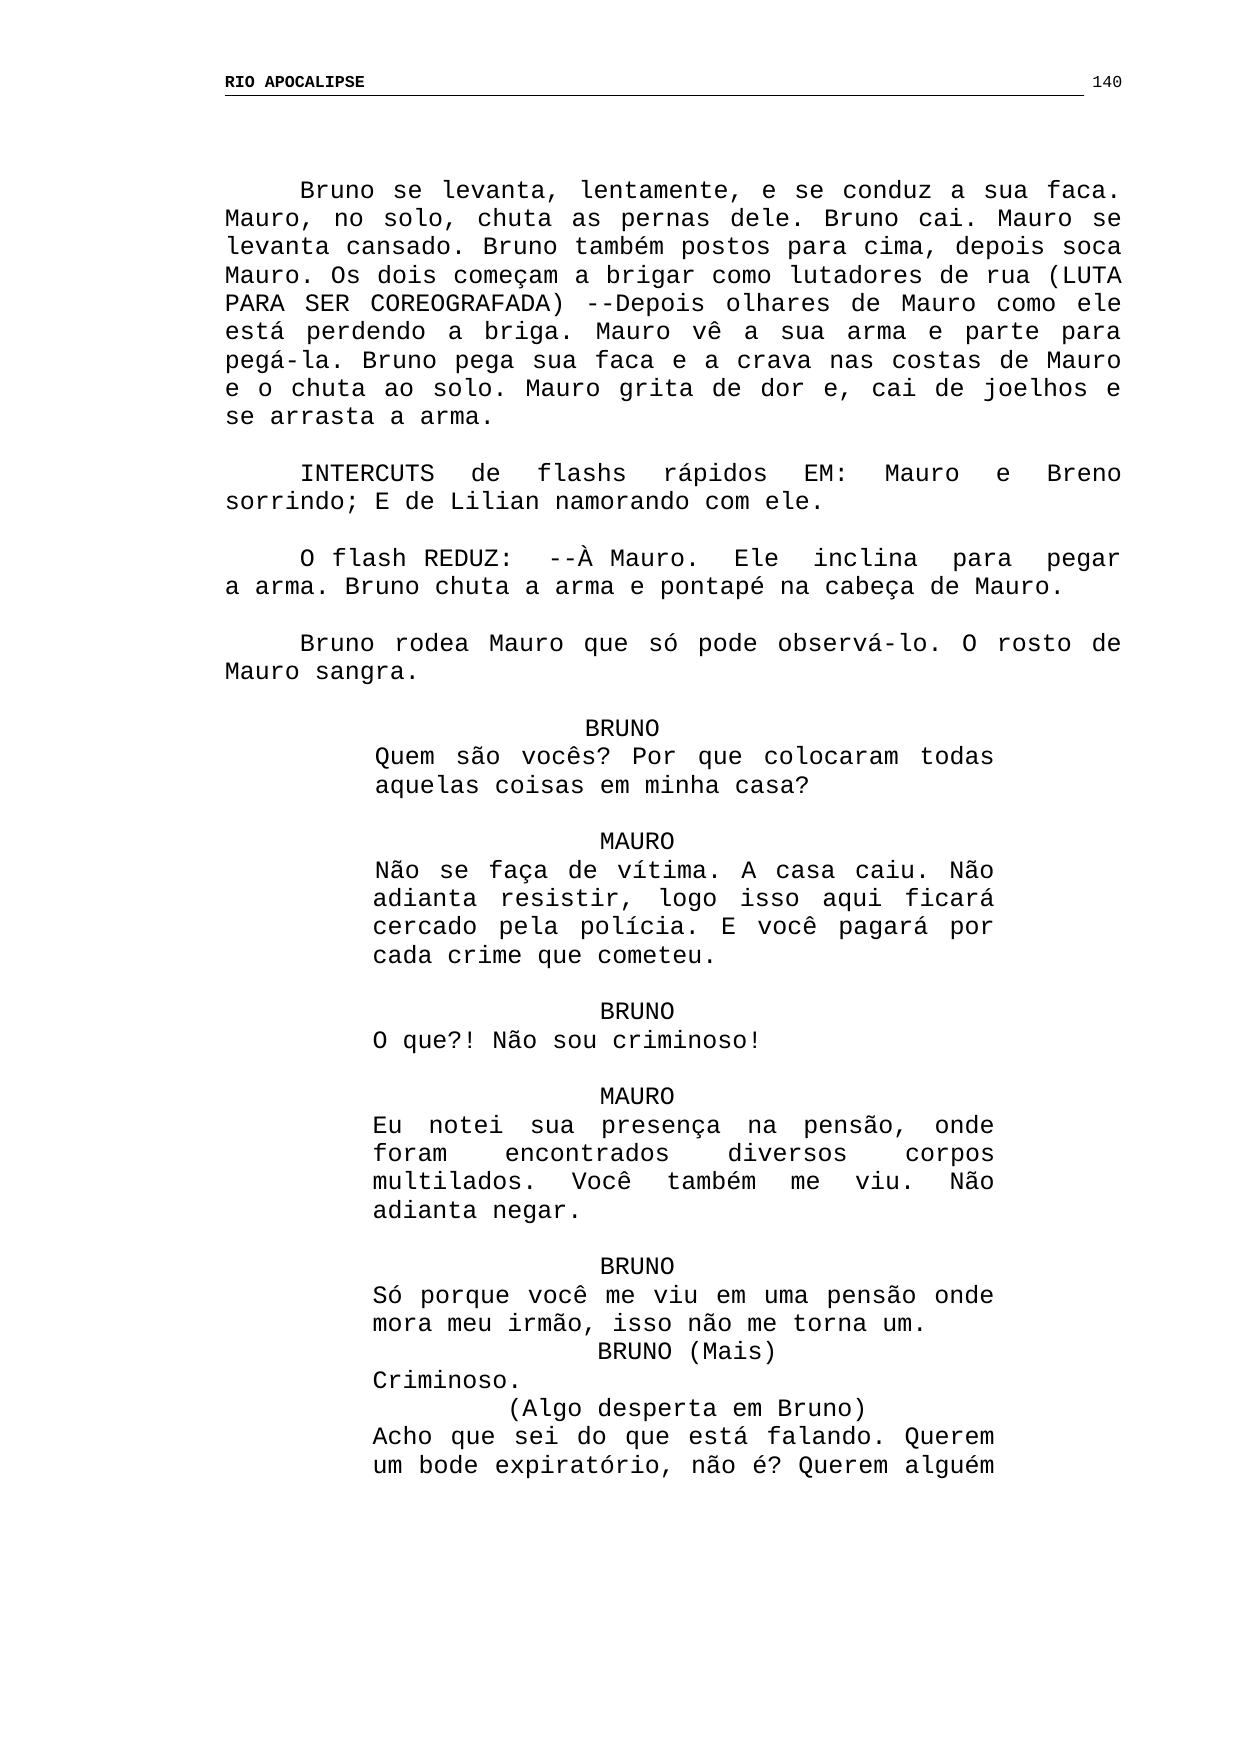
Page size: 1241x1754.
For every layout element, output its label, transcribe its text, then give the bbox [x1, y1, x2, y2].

text BRUNO [372, 1254, 995, 1282]
text O que?! Não sou criminoso! [372, 1027, 995, 1056]
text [372, 1424, 995, 1481]
text Bruno se levanta, lentamente, e se conduz a sua faca. Mauro, no solo, chuta as pernas dele. Bruno cai. Mauro se levanta cansado. Bruno também postos para cima, depois soca Mauro. Os dois começam a brigar como lutadores de rua (LUTA PARA SER COREOGRAFADA) --Depois olhares de Mauro como ele está perdendo a briga. Mauro vê a sua arma e parte para pegá-la. Bruno pega sua faca e a crava nas costas de Mauro e o chuta ao solo. Mauro grita de dor e, cai de joelhos e se arrasta a arma. [224, 177, 1122, 432]
text MAURO [372, 1084, 995, 1112]
text INTERCUTS de flashs rápidos EM: Mauro e Breno sorrindo; E de Lilian namorando com ele. [224, 461, 1122, 517]
text .........BRUNO Quem são vocês? Por que colocaram todas aquelas coisas em minha casa? [374, 687, 995, 801]
text Bruno rodea Mauro que só pode observá-lo. O rosto de Mauro sangra. [224, 631, 1122, 687]
text Só porque você me viu em uma pensão onde mora meu irmão, isso não me torna um. [372, 1282, 995, 1339]
text Não se faça de vítima. A casa caiu. Não adianta resistir, logo isso aqui ficará cercado pela polícia. E você pagará por cada crime que cometeu. [372, 857, 995, 971]
text (Algo desperta em Bruno) [372, 1396, 995, 1424]
text Eu notei sua presença na pensão, onde foram encontrados diversos corpos multilados. Você também me viu. Não adianta negar. [372, 1112, 995, 1226]
text MAURO [374, 829, 995, 857]
text BRUNO [372, 999, 995, 1027]
text O flash REDUZ: --À Mauro. Ele inclina para pegar a arma. Bruno chuta a arma e pontapé na cabeça de Mauro. [224, 546, 1122, 602]
text Criminoso. [372, 1367, 995, 1396]
text BRUNO.(Mais) [372, 1339, 995, 1367]
